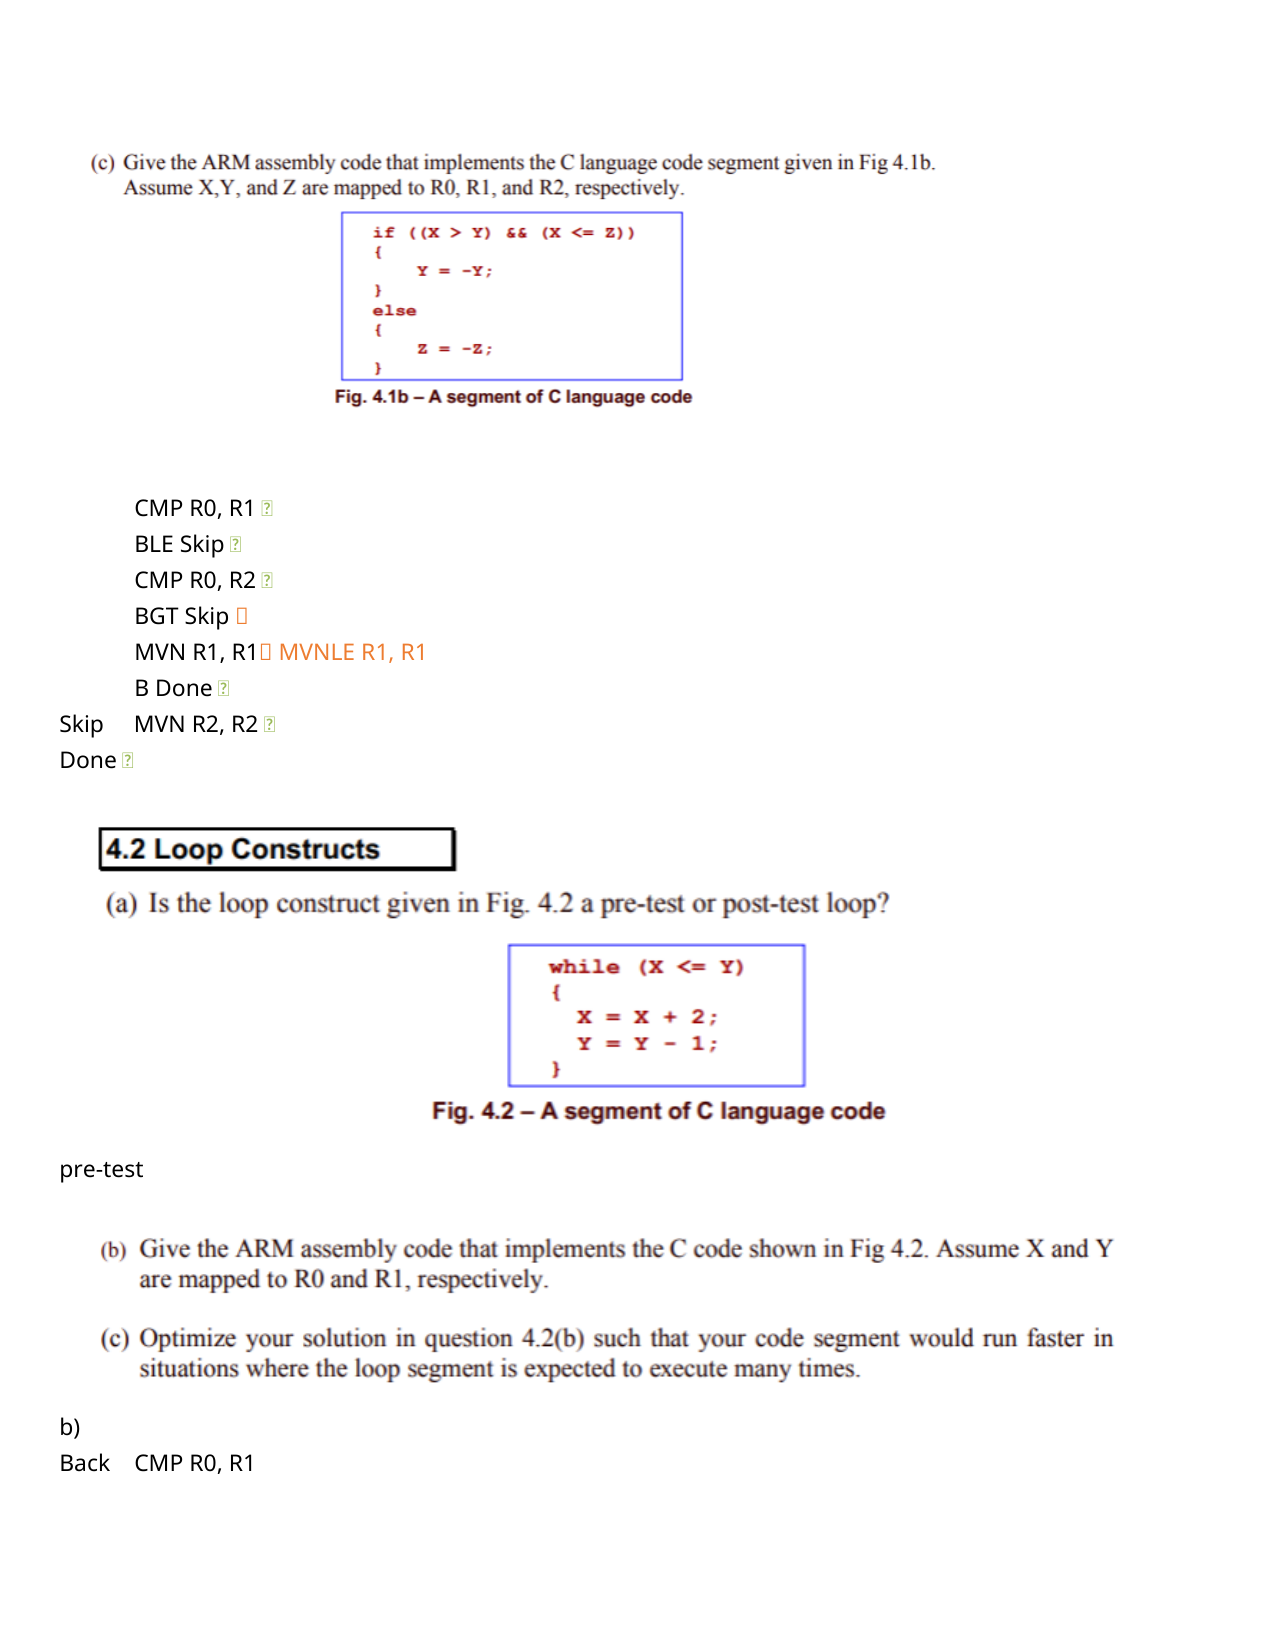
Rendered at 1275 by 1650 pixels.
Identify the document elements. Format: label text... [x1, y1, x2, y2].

text Done ✅ [59, 744, 1216, 775]
text pre-test [59, 1153, 1216, 1184]
text B Done ✅ [134, 672, 1216, 703]
text BGT Skip ❌ [134, 600, 1216, 631]
text Skip MVN R2, R2 ✅ [59, 708, 1216, 739]
text CMP R0, R1 ✅ [134, 492, 1216, 523]
text Back CMP R0, R1 [59, 1447, 1216, 1478]
text BLE Skip ✅ [134, 528, 1216, 559]
text MVN R1, R1❌ MVNLE R1, R1 [134, 636, 1216, 667]
text b) [59, 1411, 1216, 1442]
text CMP R0, R2 ✅ [134, 564, 1216, 595]
